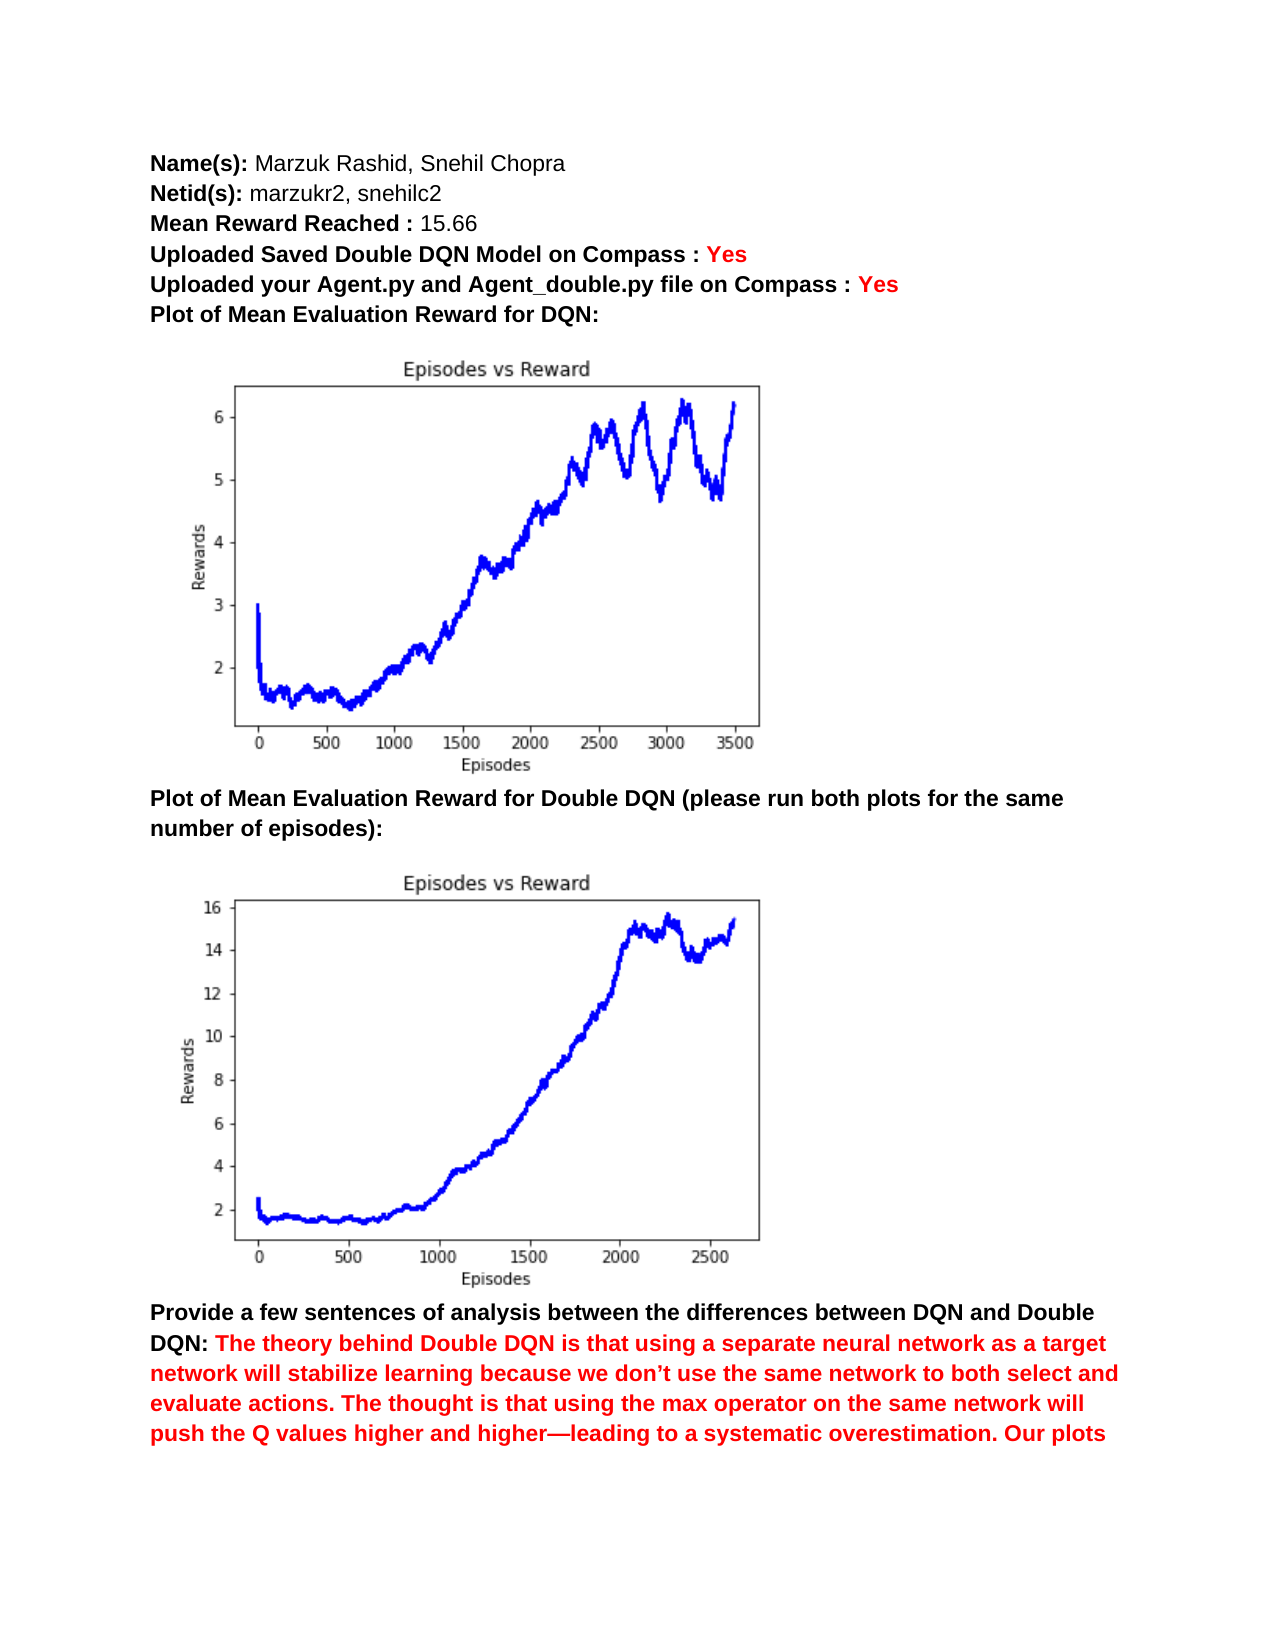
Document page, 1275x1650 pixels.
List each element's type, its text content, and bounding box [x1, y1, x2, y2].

text Name(s): Marzuk Rashid, Snehil Chopra [150, 150, 1125, 176]
text Uploaded your Agent.py and Agent_double.py file on Compass : Yes [150, 271, 1125, 297]
text Plot of Mean Evaluation Reward for Double DQN (please run both plots for the same number of episodes): [150, 785, 1125, 842]
text Mean Reward Reached : 15.66 [150, 210, 1125, 237]
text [150, 1299, 1125, 1447]
picture [150, 331, 826, 782]
text Uploaded Saved Double DQN Model on Compass : Yes [150, 241, 1125, 267]
text Netid(s): marzukr2, snehilc2 [150, 180, 1125, 207]
picture [150, 845, 826, 1296]
